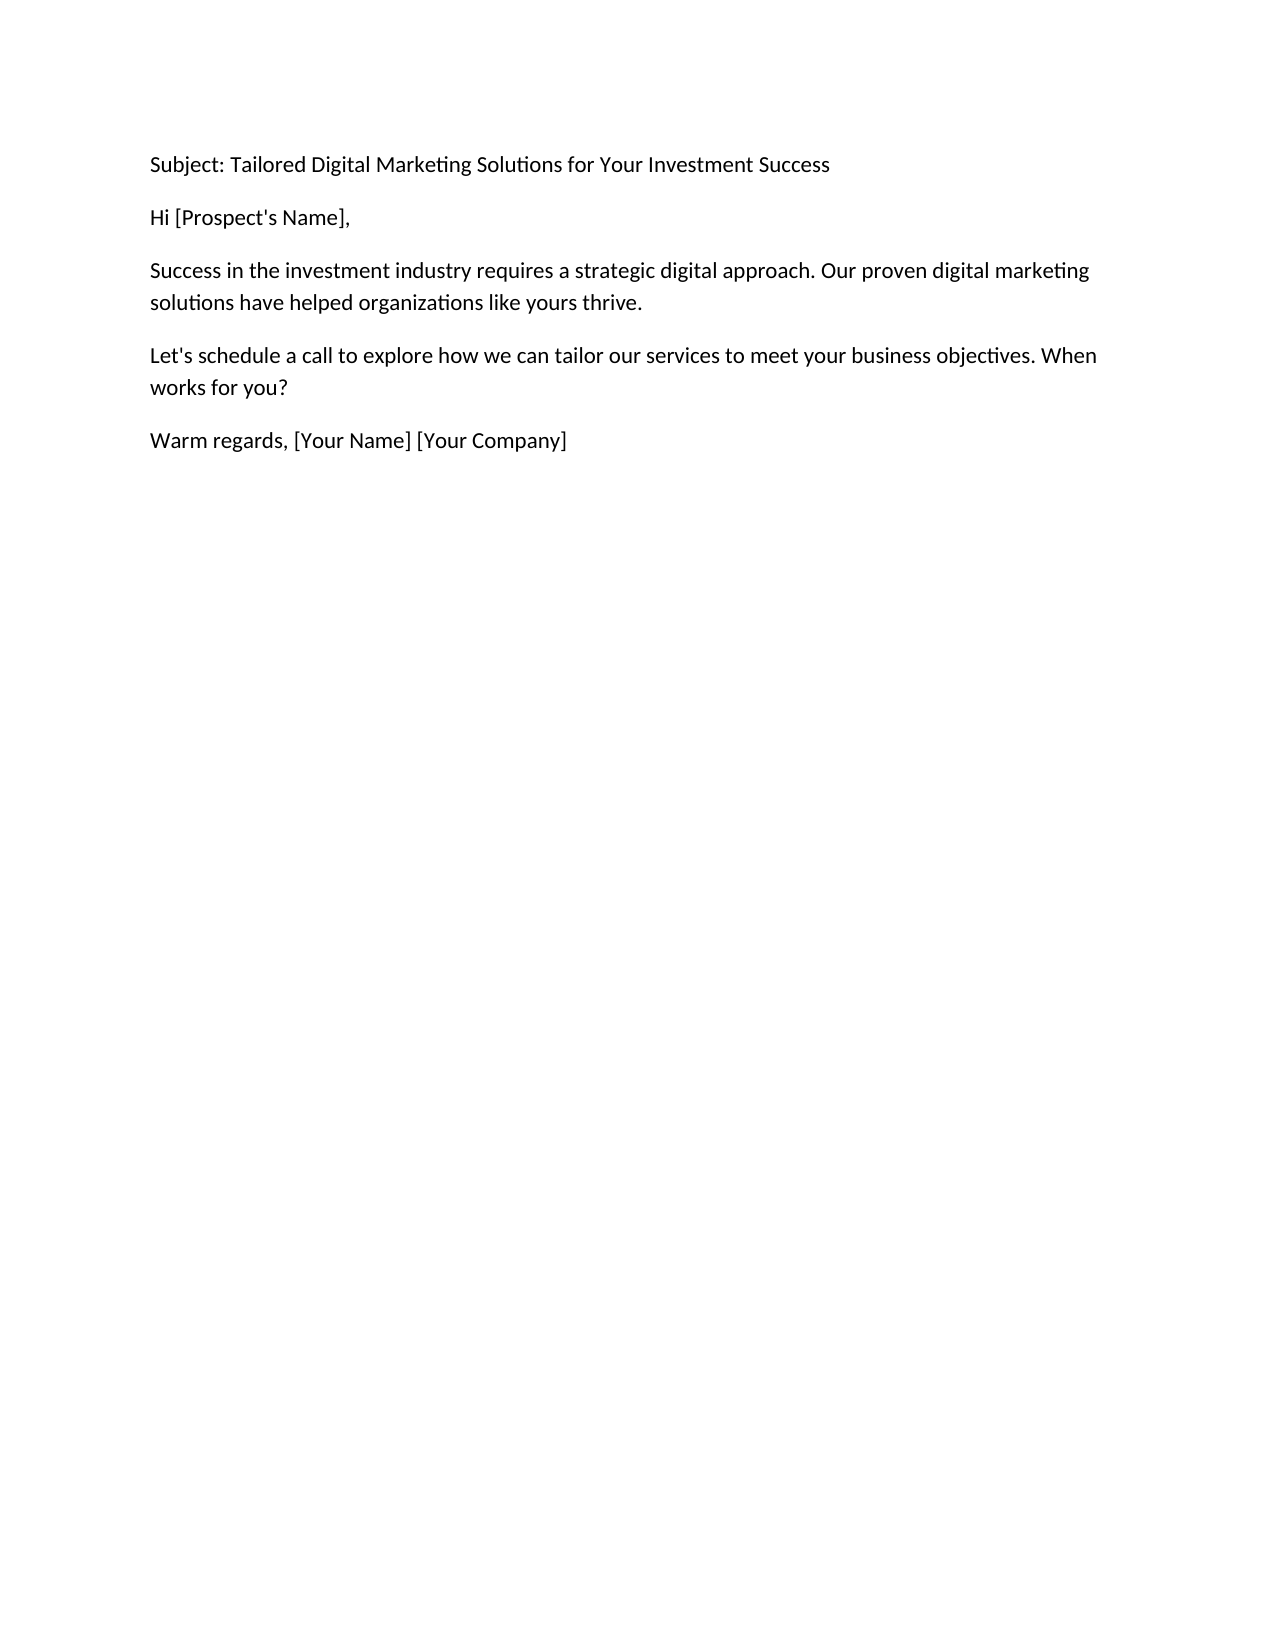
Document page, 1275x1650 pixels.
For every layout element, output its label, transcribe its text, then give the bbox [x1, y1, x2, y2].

text Let's schedule a call to explore how we can tailor our services to meet your business objectives. When works for you? [150, 341, 1125, 401]
text Subject: Tailored Digital Marketing Solutions for Your Investment Success [150, 150, 1125, 178]
text Warm regards, [Your Name] [Your Company] [150, 426, 1125, 454]
text Hi [Prospect's Name], [150, 203, 1125, 231]
text Success in the investment industry requires a strategic digital approach. Our proven digital marketing solutions have helped organizations like yours thrive. [150, 256, 1125, 316]
